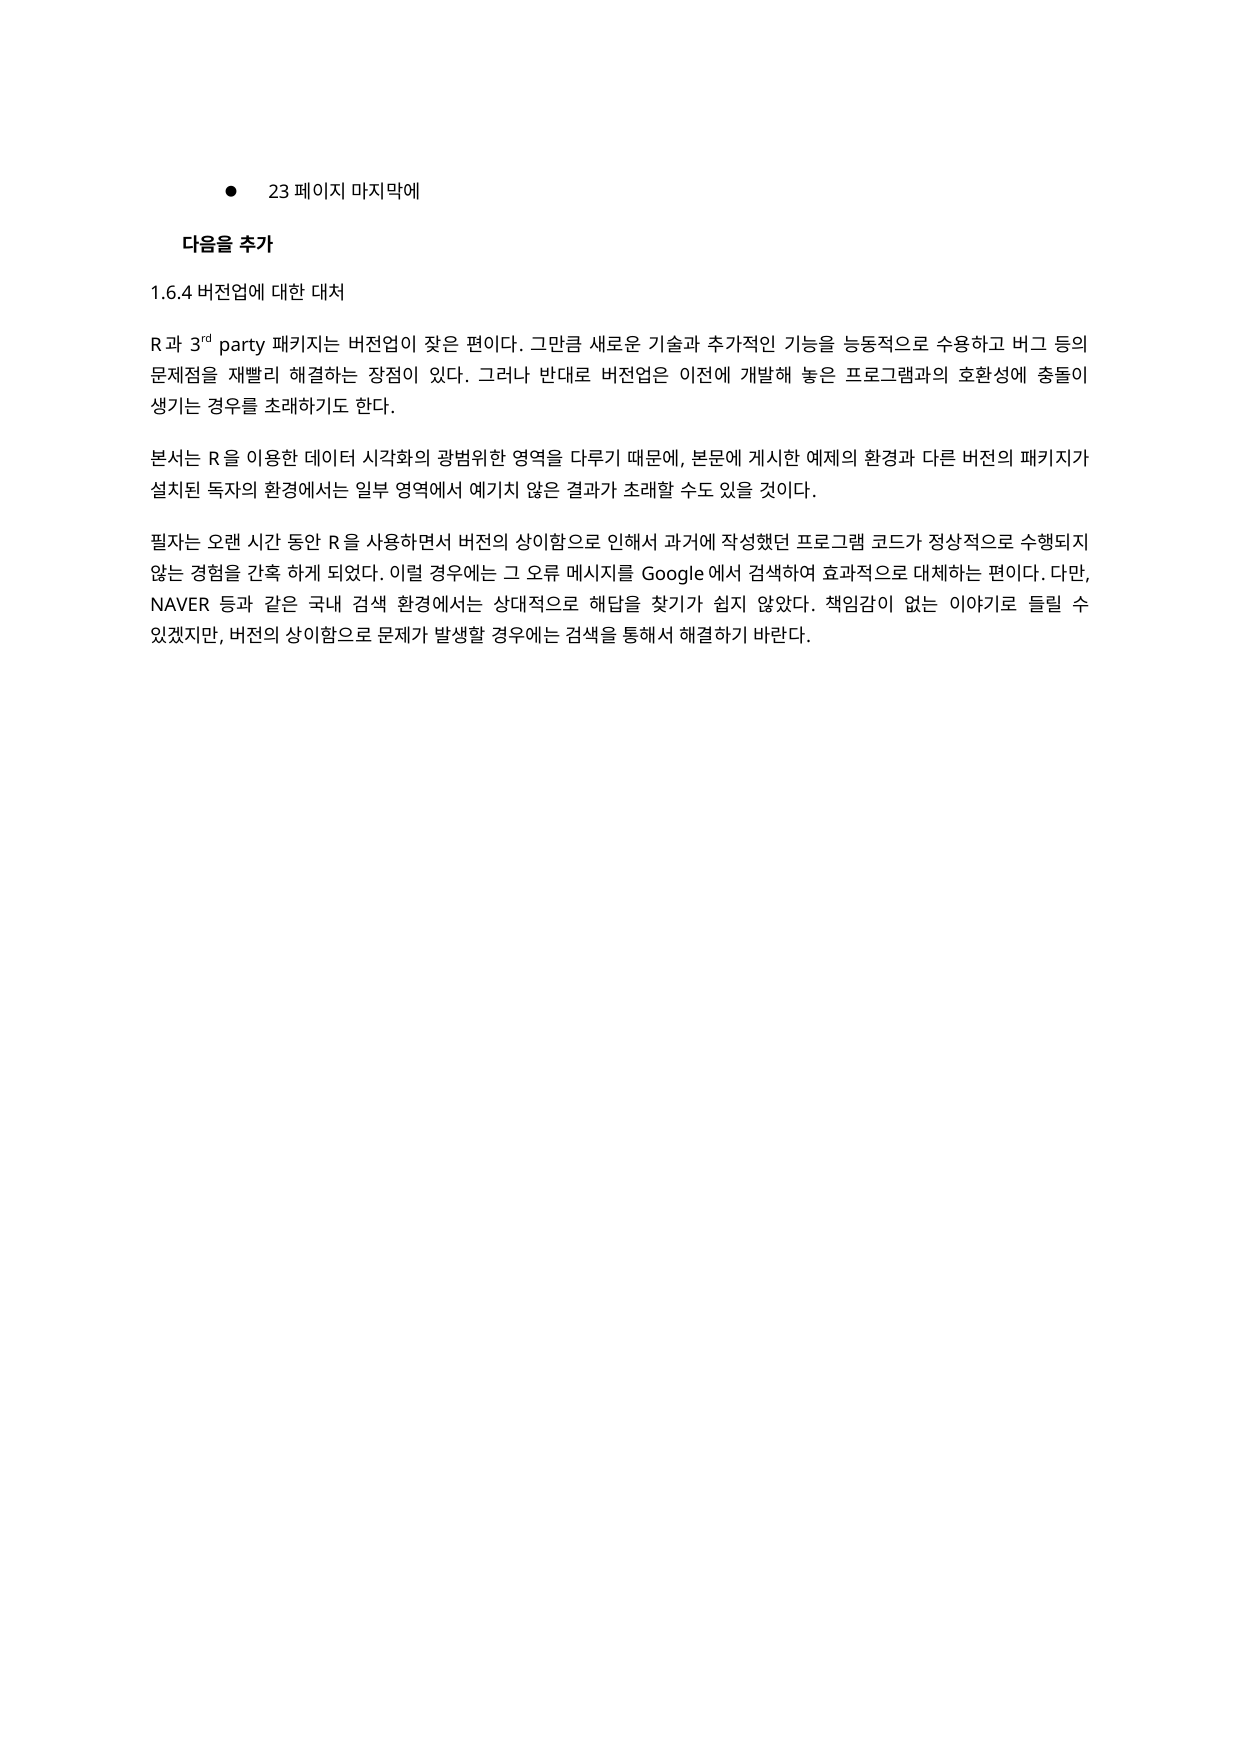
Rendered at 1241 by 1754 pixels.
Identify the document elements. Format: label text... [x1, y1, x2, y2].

list 23 페이지 마지막에 [224, 177, 1090, 204]
text 다음을 추가 [182, 229, 1090, 256]
text 본서는 R을 이용한 데이터 시각화의 광범위한 영역을 다루기 때문에, 본문에 게시한 예제의 환경과 다른 버전의 패키지가 설치된 독자의 환경에서는 일부 영역에서 예기치 않은 결과가 초래할 수도 있을 것이다. [150, 444, 1090, 502]
text R과 3rd party 패키지는 버전업이 잦은 편이다. 그만큼 새로운 기술과 추가적인 기능을 능동적으로 수용하고 버그 등의 문제점을 재빨리 해결하는 장점이 있다. 그러나 반대로 버전업은 이전에 개발해 놓은 프로그램과의 호환성에 충돌이 생기는 경우를 초래하기도 한다. [150, 329, 1090, 419]
text 필자는 오랜 시간 동안 R을 사용하면서 버전의 상이함으로 인해서 과거에 작성했던 프로그램 코드가 정상적으로 수행되지 않는 경험을 간혹 하게 되었다. 이럴 경우에는 그 오류 메시지를 Google에서 검색하여 효과적으로 대체하는 편이다. 다만, NAVER 등과 같은 국내 검색 환경에서는 상대적으로 해답을 찾기가 쉽지 않았다. 책임감이 없는 이야기로 들릴 수 있겠지만, 버전의 상이함으로 문제가 발생할 경우에는 검색을 통해서 해결하기 바란다. [150, 527, 1090, 648]
text 1.6.4 버전업에 대한 대처 [150, 277, 1090, 304]
